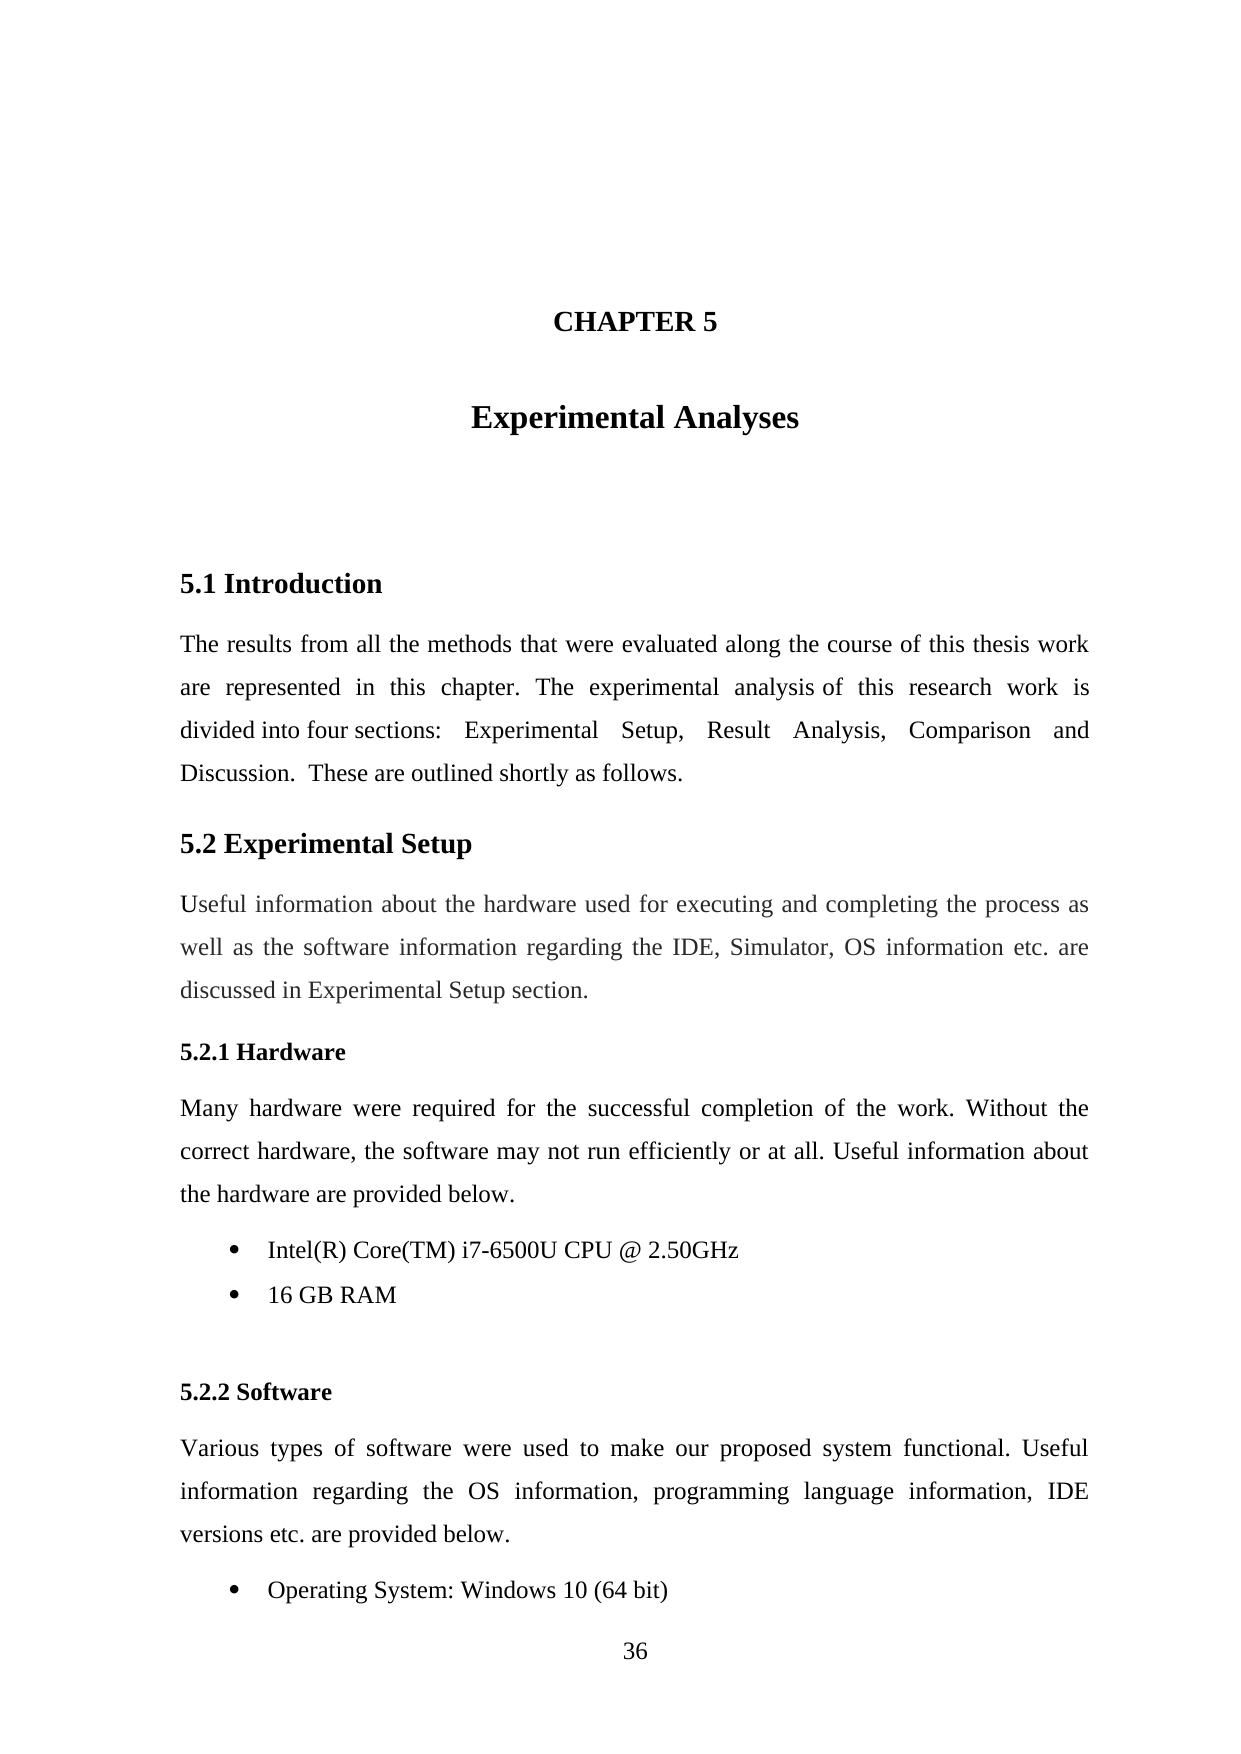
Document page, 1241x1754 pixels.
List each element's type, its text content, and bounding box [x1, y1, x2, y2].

subtitle 5.2.2 Software [180, 1377, 1090, 1406]
list Operating System: Windows 10 (64 bit) [230, 1575, 1090, 1604]
text Various types of software were used to make our proposed system functional. Useful information regarding the OS information, programming language information, IDE versions etc. are provided below. [180, 1433, 1090, 1548]
text Useful information about the hardware used for executing and completing the process as well as the software information regarding the IDE, Simulator, OS information etc. are discussed in Experimental Setup section. [180, 961, 1090, 1004]
subtitle 5.2.1 Hardware [180, 1037, 1090, 1066]
subtitle 5.1 Introduction [180, 566, 1090, 599]
list 16 GB RAM [230, 1280, 1090, 1309]
list Intel(R) Core(TM) i7-6500U CPU @ 2.50GHz [230, 1235, 1090, 1263]
text Useful information about the hardware used for executing and completing the process as well as the software information regarding the IDE, Simulator, OS information etc. are discussed in Experimental Setup section. [180, 889, 1090, 932]
text Many hardware were required for the successful completion of the work. Without the correct hardware, the software may not run efficiently or at all. Useful information about the hardware are provided below. [180, 1093, 1090, 1208]
text CHAPTER 5 [180, 304, 1090, 337]
subtitle 5.2 Experimental Setup [180, 826, 1090, 860]
text The results from all the methods that were evaluated along the course of this thesis work are represented in this chapter. The experimental analysis of this research work is divided into four sections: Experimental Setup, Result Analysis, Comparison and Discussion. These are outlined shortly as follows. [180, 629, 1090, 787]
text Experimental Analyses [180, 397, 1090, 436]
